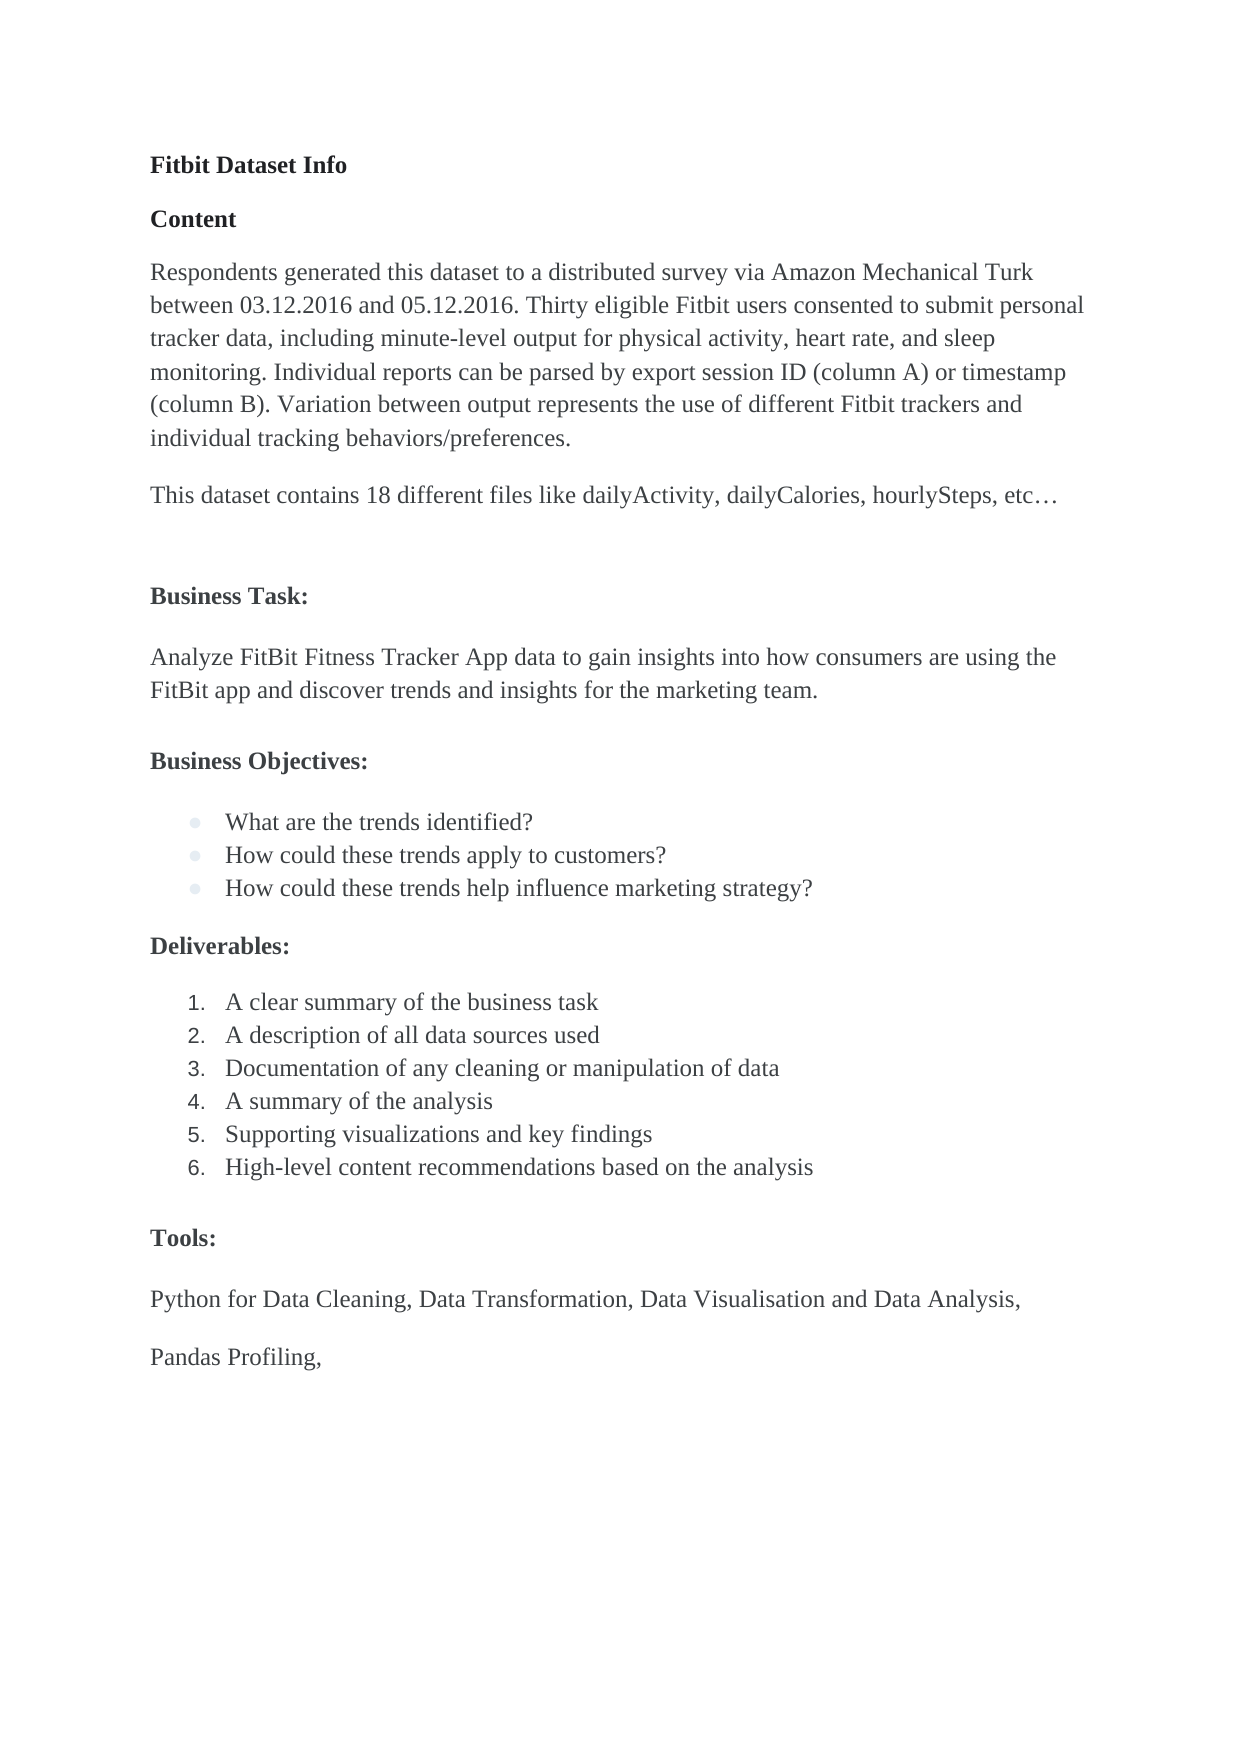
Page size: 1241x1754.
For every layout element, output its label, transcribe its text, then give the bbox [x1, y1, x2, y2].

subtitle Deliverables: [150, 931, 1090, 960]
list High-level content recommendations based on the analysis [187, 1152, 1090, 1181]
text Python for Data Cleaning, Data Transformation, Data Visualisation and Data Analysis, [150, 1284, 1090, 1312]
list A summary of the analysis [187, 1086, 1090, 1115]
subtitle Business Task: [150, 581, 1090, 610]
text This dataset contains 18 different files like dailyActivity, dailyCalories, hourlySteps, etc… [150, 481, 1090, 509]
text Pandas Profiling, [150, 1342, 1090, 1370]
list What are the trends identified? [187, 807, 1090, 836]
subtitle Fitbit Dataset Info [150, 150, 1090, 179]
subtitle Tools: [150, 1223, 1090, 1251]
list How could these trends help influence marketing strategy? [187, 873, 1090, 902]
subtitle Content [150, 204, 1090, 232]
list A description of all data sources used [187, 1020, 1090, 1049]
text Analyze FitBit Fitness Tracker App data to gain insights into how consumers are using the FitBit app and discover trends and insights for the marketing team. [150, 642, 1090, 704]
subtitle Business Objectives: [150, 746, 1090, 774]
list How could these trends apply to customers? [187, 840, 1090, 869]
list A clear summary of the business task [187, 987, 1090, 1016]
list Documentation of any cleaning or manipulation of data [187, 1053, 1090, 1082]
list Supporting visualizations and key findings [187, 1119, 1090, 1148]
text Respondents generated this dataset to a distributed survey via Amazon Mechanical Turk between 03.12.2016 and 05.12.2016. Thirty eligible Fitbit users consented to submit personal tracker data, including minute-level output for physical activity, heart rate, and sleep monitoring. Individual reports can be parsed by export session ID (column A) or timestamp (column B). Variation between output represents the use of different Fitbit trackers and individual tracking behaviors/preferences. [150, 257, 1090, 451]
